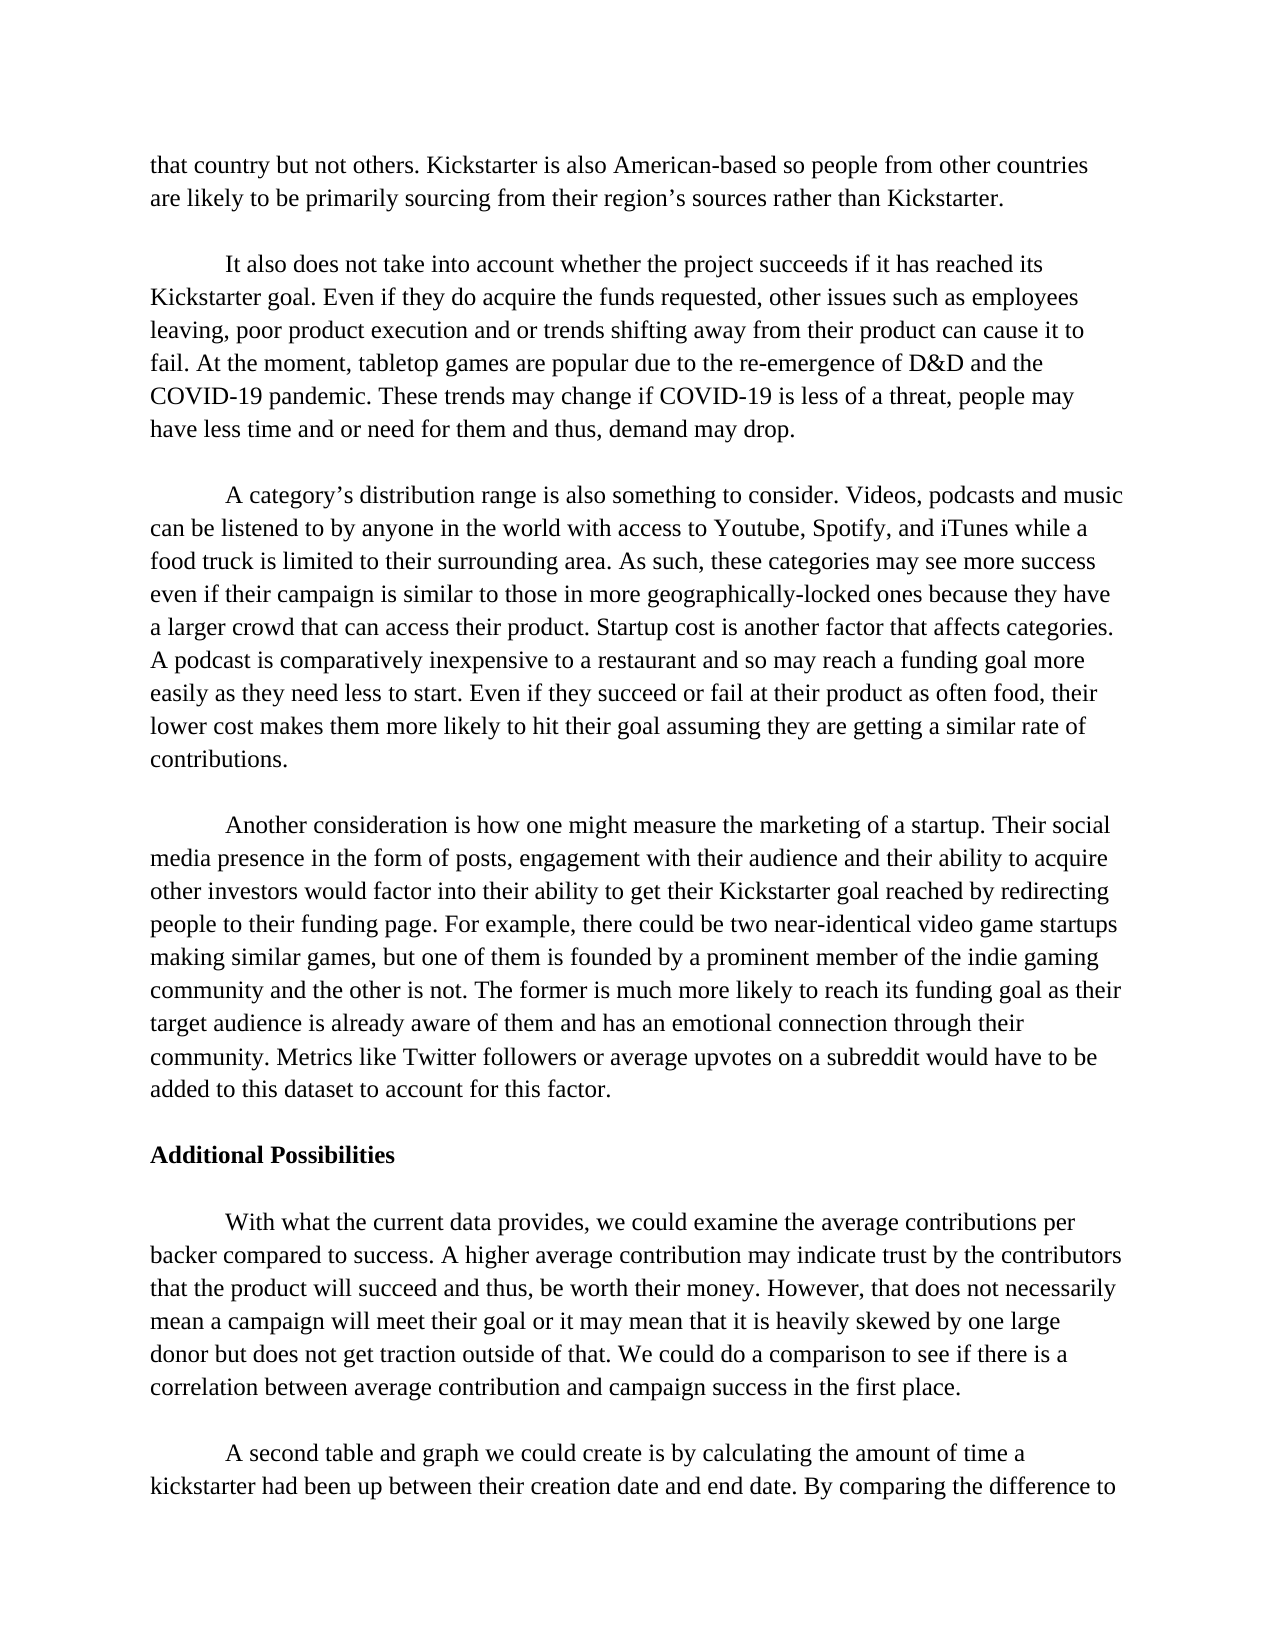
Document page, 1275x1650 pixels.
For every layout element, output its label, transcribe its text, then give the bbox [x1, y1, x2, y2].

text Additional Possibilities [150, 1141, 1125, 1169]
text It also does not take into account whether the project succeeds if it has reached its Kickstarter goal. Even if they do acquire the funds requested, other issues such as employees leaving, poor product execution and or trends shifting away from their product can cause it to fail. At the moment, tabletop games are popular due to the re-emergence of D&D and the COVID-19 pandemic. These trends may change if COVID-19 is less of a threat, people may have less time and or need for them and thus, demand may drop. [150, 249, 1125, 443]
text Another consideration is how one might measure the marketing of a startup. Their social media presence in the form of posts, engagement with their audience and their ability to acquire other investors would factor into their ability to get their Kickstarter goal reached by redirecting people to their funding page. For example, there could be two near-identical video game startups making similar games, but one of them is founded by a prominent member of the indie gaming community and the other is not. The former is much more likely to reach its funding goal as their target audience is already aware of them and has an emotional connection through their community. Metrics like Twitter followers or average upvotes on a subreddit would have to be added to this dataset to account for this factor. [150, 810, 1125, 1103]
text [150, 1438, 1125, 1499]
text A category’s distribution range is also something to consider. Videos, podcasts and music can be listened to by anyone in the world with access to Youtube, Spotify, and iTunes while a food truck is limited to their surrounding area. As such, these categories may see more success even if their campaign is similar to those in more geographically-locked ones because they have a larger crowd that can access their product. Startup cost is another factor that affects categories. A podcast is comparatively inexpensive to a restaurant and so may reach a funding goal more easily as they need less to start. Even if they succeed or fail at their product as often food, their lower cost makes them more likely to hit their goal assuming they are getting a similar rate of contributions. [150, 480, 1125, 773]
text With what the current data provides, we could examine the average contributions per backer compared to success. A higher average contribution may indicate trust by the contributors that the product will succeed and thus, be worth their money. However, that does not necessarily mean a campaign will meet their goal or it may mean that it is heavily skewed by one large donor but does not get traction outside of that. We could do a comparison to see if there is a correlation between average contribution and campaign success in the first place. [150, 1207, 1125, 1401]
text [150, 150, 1125, 212]
